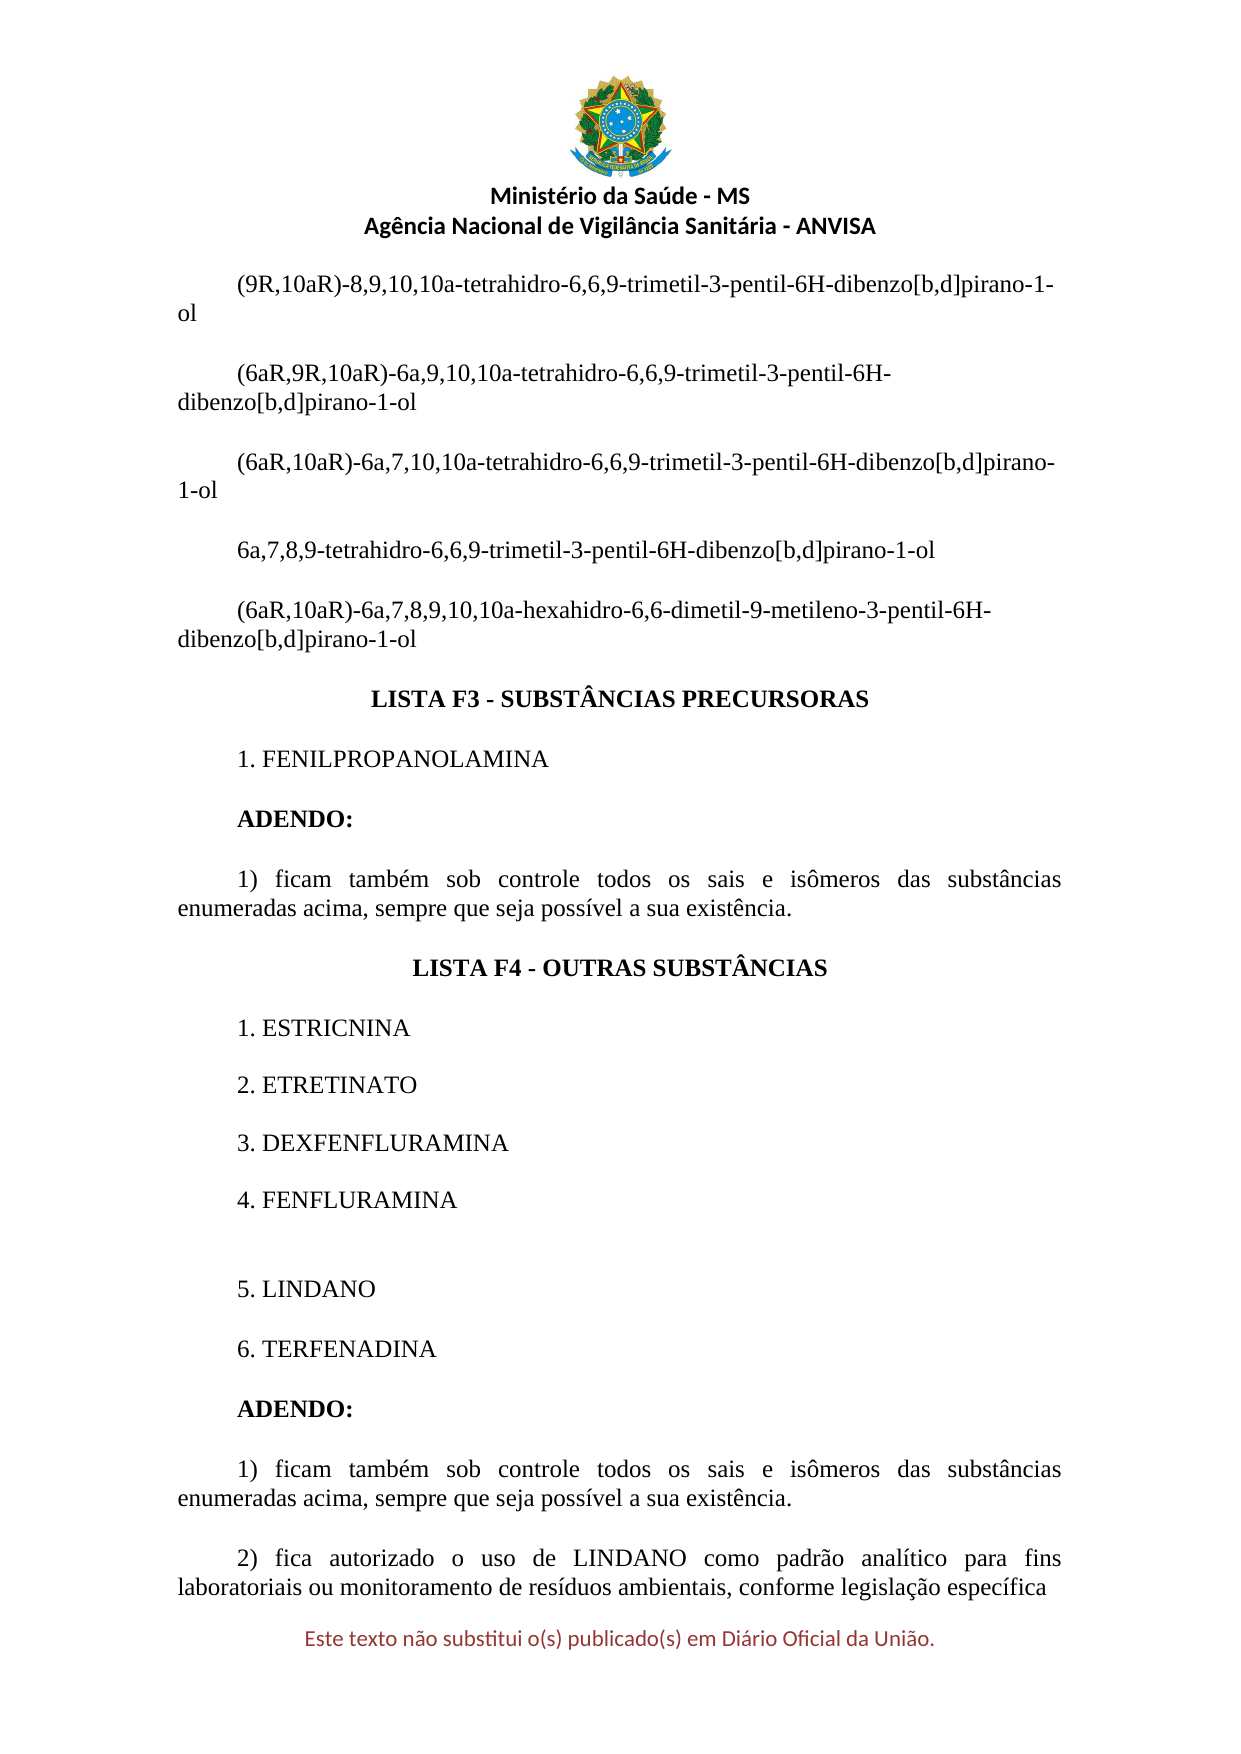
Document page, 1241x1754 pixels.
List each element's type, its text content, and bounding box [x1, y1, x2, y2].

text 6a,7,8,9-tetrahidro-6,6,9-trimetil-3-pentil-6H-dibenzo[b,d]pirano-1-ol [177, 535, 1063, 564]
picture [566, 73, 674, 180]
text LISTA F3 - SUBSTÂNCIAS PRECURSORAS [177, 684, 1063, 713]
text (6aR,10aR)-6a,7,10,10a-tetrahidro-6,6,9-trimetil-3-pentil-6H-dibenzo[b,d]pirano-1-ol [177, 447, 1063, 504]
text 2. ETRETINATO [177, 1070, 1063, 1099]
text 5. LINDANO [177, 1274, 1063, 1303]
text (6aR,10aR)-6a,7,8,9,10,10a-hexahidro-6,6-dimetil-9-metileno-3-pentil-6H-dibenzo[b,d]pirano-1-ol [177, 595, 1063, 653]
text 6. TERFENADINA [177, 1334, 1063, 1363]
text LISTA F4 - OUTRAS SUBSTÂNCIAS [177, 953, 1063, 982]
text 1) ficam também sob controle todos os sais e isômeros das substâncias enumeradas acima, sempre que seja possível a sua existência. [177, 1454, 1063, 1512]
text ADENDO: [177, 804, 1063, 833]
text 2) fica autorizado o uso de LINDANO como padrão analítico para fins laboratoriais ou monitoramento de resíduos ambientais, conforme legislação específica [177, 1543, 1063, 1600]
text (6aR,9R,10aR)-6a,9,10,10a-tetrahidro-6,6,9-trimetil-3-pentil-6H-dibenzo[b,d]pirano-1-ol [177, 358, 1063, 415]
text (9R,10aR)-8,9,10,10a-tetrahidro-6,6,9-trimetil-3-pentil-6H-dibenzo[b,d]pirano-1-ol [177, 269, 1063, 327]
text ADENDO: [177, 1394, 1063, 1423]
text 1. FENILPROPANOLAMINA [177, 744, 1063, 773]
text 3. DEXFENFLURAMINA [177, 1128, 1063, 1157]
text 1. ESTRICNINA [177, 1013, 1063, 1042]
text 4. FENFLURAMINA [177, 1185, 1063, 1214]
text 1) ficam também sob controle todos os sais e isômeros das substâncias enumeradas acima, sempre que seja possível a sua existência. [177, 864, 1063, 922]
